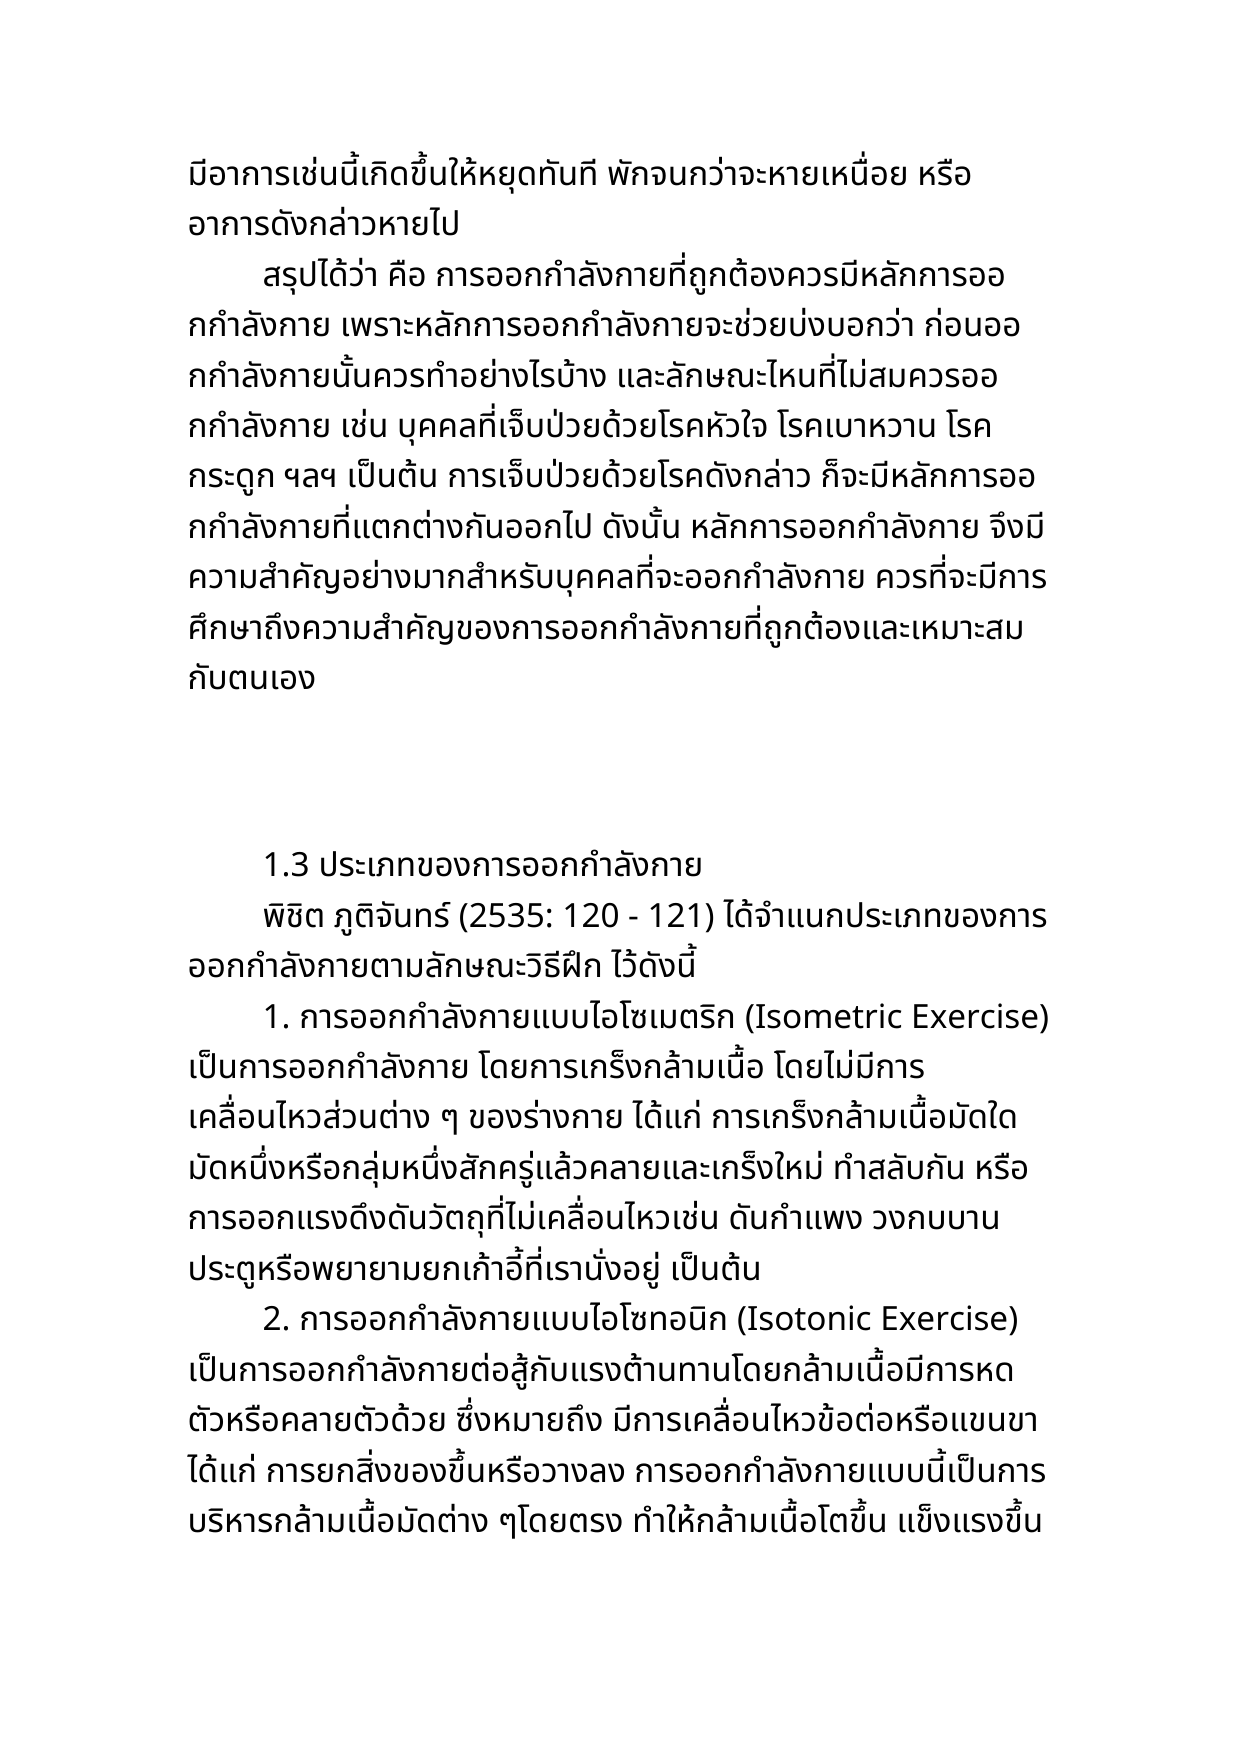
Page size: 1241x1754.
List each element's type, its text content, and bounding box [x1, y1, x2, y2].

text พิชิต ภูติจันทร์ (2535: 120 - 121) ได้จําแนกประเภทของการออกกําลังกายตามลักษณะวิธีฝึก ไว้ดังนี้ [187, 891, 1053, 992]
text 1. การออกกําลังกายแบบไอโซเมตริก (Isometric Exercise) เป็นการออกกําลังกาย โดยการเกร็งกล้ามเนื้อ โดยไม่มีการเคลื่อนไหวส่วนต่าง ๆ ของร่างกาย ได้แก่ การเกร็งกล้ามเนื้อมัดใดมัดหนึ่งหรือกลุ่มหนึ่งสักครู่แล้วคลายและเกร็งใหม่ ทําสลับกัน หรือ การออกแรงดึงดันวัตถุที่ไม่เคลื่อนไหวเช่น ดันกําแพง วงกบบานประตูหรือพยายามยกเก้าอี้ที่เรานั่งอยู่ เป็นต้น [187, 992, 1053, 1295]
text 1.3 ประเภทของการออกกําลังกาย [187, 841, 1053, 891]
text สรุปได้ว่า คือ การออกกําลังกายที่ถูกต้องควรมีหลักการออกกําลังกาย เพราะหลักการออกกําลังกายจะช่วยบ่งบอกว่า ก่อนออกกําลังกายนั้นควรทําอย่างไรบ้าง และลักษณะไหนที่ไม่สมควรออกกําลังกาย เช่น บุคคลที่เจ็บป่วยด้วยโรคหัวใจ โรคเบาหวาน โรคกระดูก ฯลฯ เป็นต้น การเจ็บป่วยด้วยโรคดังกล่าว ก็จะมีหลักการออกกําลังกายที่แตกต่างกันออกไป ดังนั้น หลักการออกกําลังกาย จึงมีความสําคัญอย่างมากสําหรับบุคคลที่จะออกกําลังกาย ควรที่จะมีการศึกษาถึงความสําคัญของการออกกําลังกายที่ถูกต้องและเหมาะสมกับตนเอง [187, 251, 1053, 704]
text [187, 150, 1053, 251]
text 2. การออกกําลังกายแบบไอโซทอนิก (Isotonic Exercise) เป็นการออกกําลังกายต่อสู้กับแรงต้านทานโดยกล้ามเนื้อมีการหดตัวหรือคลายตัวด้วย ซึ่งหมายถึง มีการเคลื่อนไหวข้อต่อหรือแขนขา ได้แก่ การยกสิ่งของขึ้นหรือวางลง การออกกําลังกายแบบนี้เป็นการบริหารกล้ามเนื้อมัดต่าง ๆโดยตรง ทําให้กล้ามเนื้อโตขึ้น แข็งแรงขึ้น [187, 1295, 1053, 1547]
